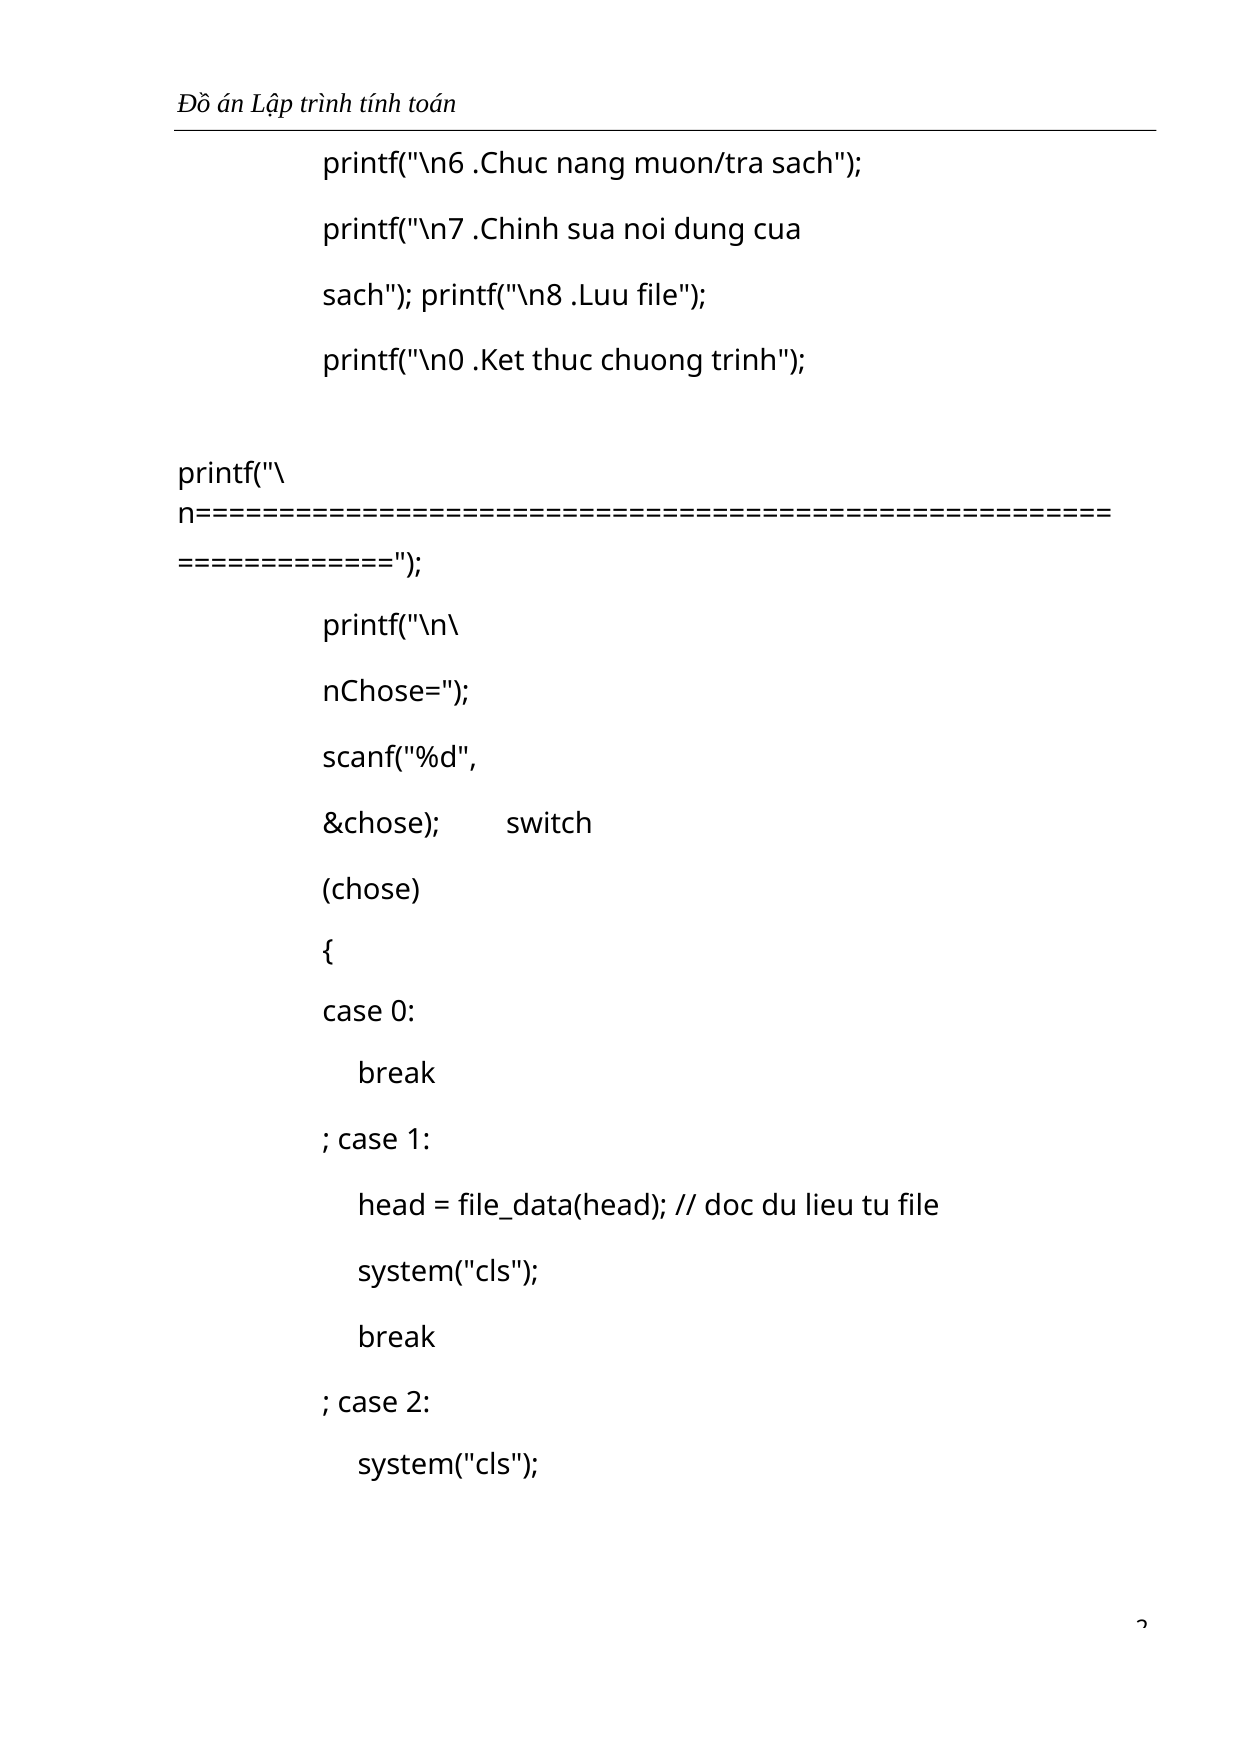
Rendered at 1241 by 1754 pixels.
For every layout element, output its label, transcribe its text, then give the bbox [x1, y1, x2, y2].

text printf("\n======================================================= [177, 453, 1182, 532]
text { [322, 934, 1182, 967]
text printf("\n0 .Ket thuc chuong trinh"); [322, 339, 1182, 379]
text printf("\n\nChose="); scanf("%d", &chose); switch (chose) [322, 604, 593, 908]
text case 0: [322, 990, 1182, 1030]
text head = file_data(head); // doc du lieu tu file system("cls"); [357, 1184, 950, 1290]
text break; case 1: [322, 1053, 443, 1158]
text break; case 2: [322, 1316, 443, 1421]
text printf("\n6 .Chuc nang muon/tra sach"); printf("\n7 .Chinh sua noi dung cua sach"); printf("\n8 .Luu file"); [322, 142, 876, 313]
text ============="); [177, 542, 1182, 582]
text system("cls"); [357, 1448, 1182, 1481]
